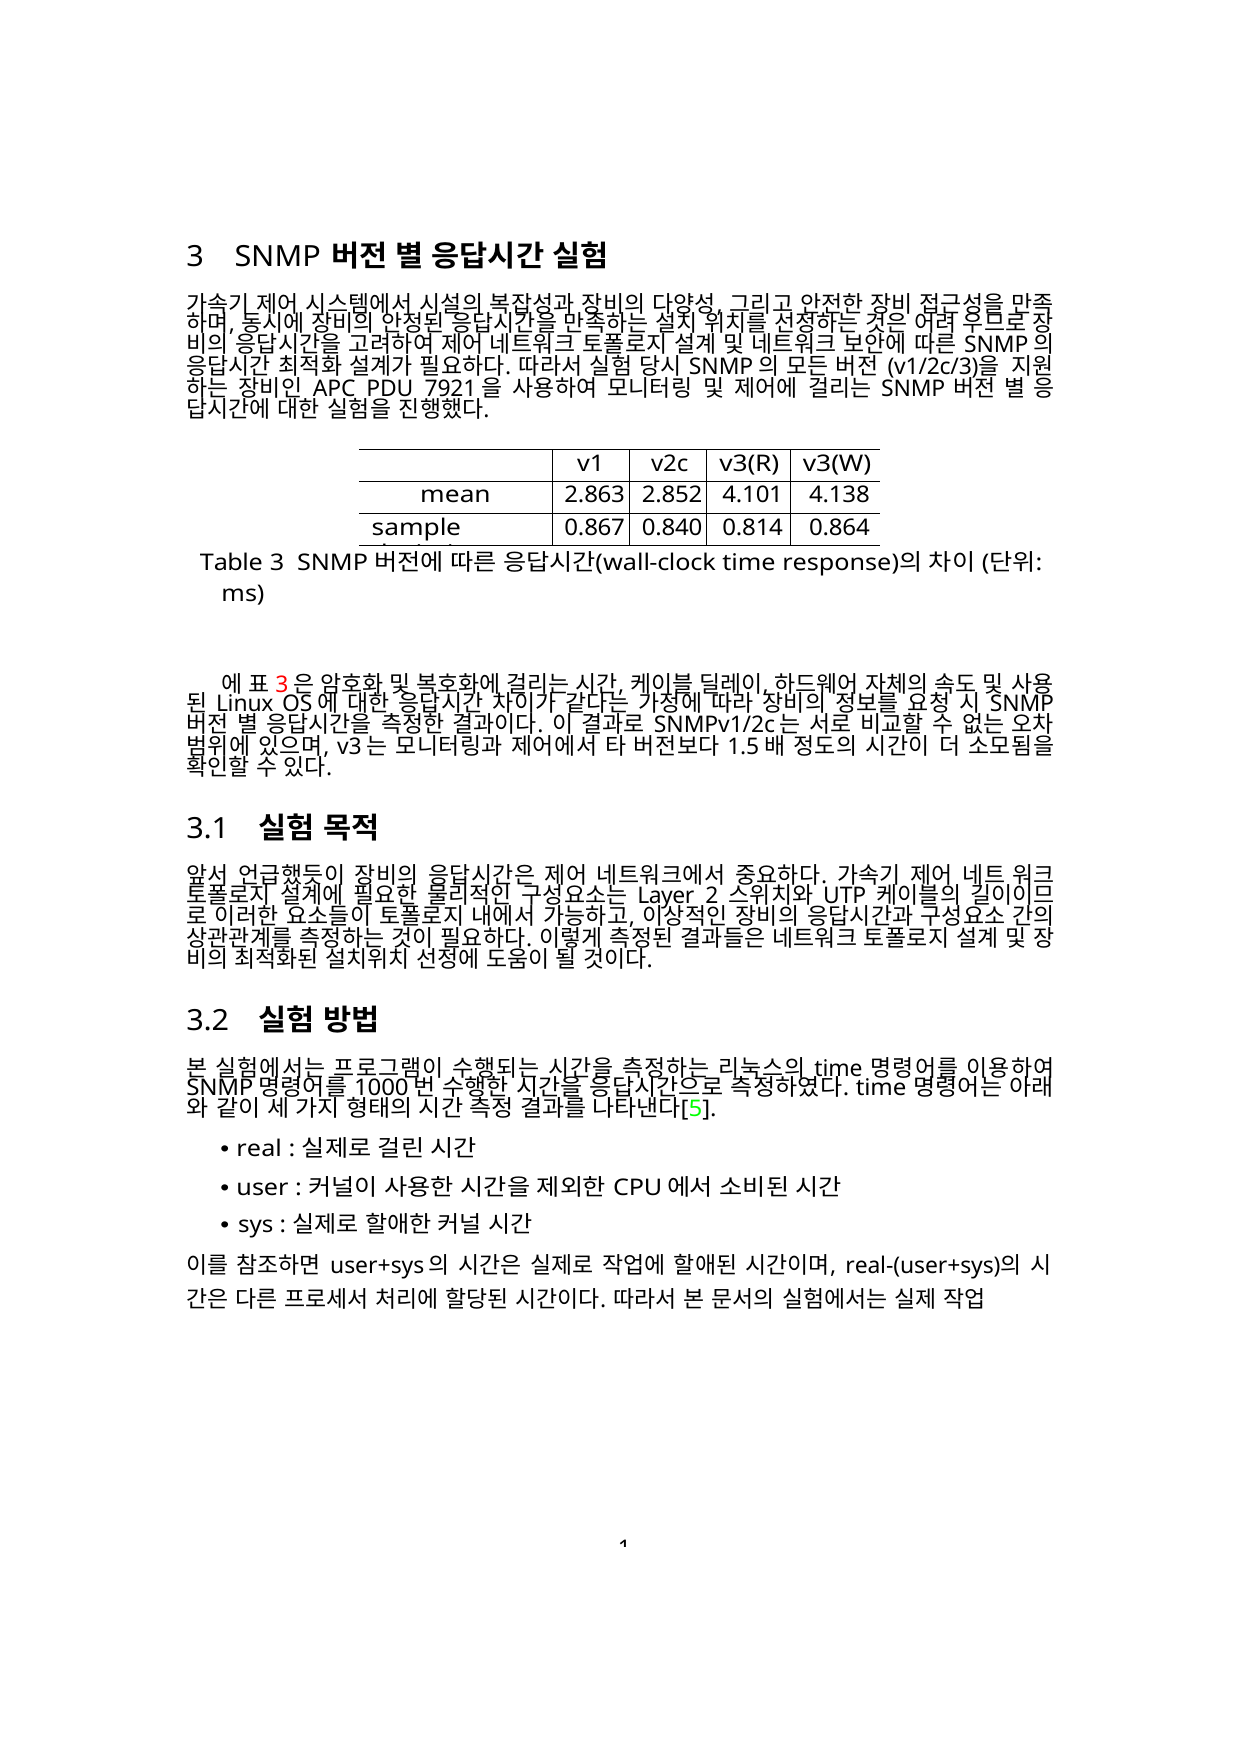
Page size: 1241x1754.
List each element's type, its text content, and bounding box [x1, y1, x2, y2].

text • user : 커널이 사용한 시간을 제외한 CPU에서 소비된 시간 [220, 1170, 1067, 1202]
text • real : 실제로 걸린 시간 [220, 1132, 1067, 1164]
table_header v2c [630, 450, 706, 481]
table_cell 0.867 [553, 514, 629, 545]
text 3.2 실험 방법 [186, 999, 1067, 1039]
table_header v3(R) [707, 450, 790, 481]
text 이를 참조하면 user+sys의 시간은 실제로 작업에 할애된 시간이며, real-(user+sys)의 시 [186, 1246, 1067, 1281]
table_cell mean [359, 482, 552, 513]
table_cell sample deviation [359, 514, 552, 545]
table_cell 2.863 [553, 482, 629, 513]
table_cell 0.864 [791, 514, 880, 545]
table_cell 4.101 [707, 482, 790, 513]
text Table 3 SNMP 버전에 따른 응답시간(wall-clock time response)의 차이 (단위: ms) [199, 546, 1067, 608]
text 에 표 3은 암호화 및 복호화에 걸리는 시간, 케이블 딜레이, 하드웨어 자체의 속도 및 사용된 Linux OS에 대한 응답시간 차이가 같다는 가정에 따라 장비의 정보를 요청 시 SNMP 버전 별 응답시간을 측정한 결과이다. 이 결과로 SNMPv1/2c는 서로 비교할 수 없는 오차 범위에 있으며, v3는 모니터링과 제어에서 타 버전보다 1.5배 정도의 시간이 더 소모됨을 확인할 수 있다. [186, 675, 1055, 783]
table_cell 4.138 [791, 482, 880, 513]
text 3 SNMP 버전 별 응답시간 실험 [186, 233, 1067, 275]
text 본 실험에서는 프로그램이 수행되는 시간을 측정하는 리눅스의 time 명령어를 이용하여 SNMP명령어를 1000번 수행한 시간을 응답시간으로 측정하였다. time 명령어는 아래와 같이 세 가지 형태의 시간 측정 결과를 나타낸다[5]. [186, 1059, 1055, 1123]
table_header [359, 450, 552, 481]
text • sys : 실제로 할애한 커널 시간 [220, 1208, 1067, 1240]
table_header v1 [553, 450, 629, 481]
text 3.1 실험 목적 [186, 807, 1067, 847]
table_cell 2.852 [630, 482, 706, 513]
table_cell 0.840 [630, 514, 706, 545]
table_cell 0.814 [707, 514, 790, 545]
text 가속기 제어 시스템에서 시설의 복잡성과 장비의 다양성, 그리고 안전한 장비 접근성을 만족하며, 동시에 장비의 안정된 응답시간을 만족하는 설치 위치를 선정하는 것은 어려 우므로 장비의 응답시간을 고려하여 제어 네트워크 토폴로지 설계 및 네트워크 보안에 따른 SNMP의 응답시간 최적화 설계가 필요하다. 따라서 실험 당시 SNMP의 모든 버전 (v1/2c/3)을 지원하는 장비인 APC PDU 7921을 사용하여 모니터링 및 제어에 걸리는 SNMP 버전 별 응답시간에 대한 실험을 진행했다. [186, 295, 1055, 424]
text 간은 다른 프로세서 처리에 할당된 시간이다. 따라서 본 문서의 실험에서는 실제 작업 [186, 1281, 1067, 1315]
text 앞서 언급했듯이 장비의 응답시간은 제어 네트워크에서 중요하다. 가속기 제어 네트 워크 토폴로지 설계에 필요한 물리적인 구성요소는 Layer 2 스위치와 UTP 케이블의 길이이므로 이러한 요소들이 토폴로지 내에서 가능하고, 이상적인 장비의 응답시간과 구성요소 간의 상관관계를 측정하는 것이 필요하다. 이렇게 측정된 결과들은 네트워크 토폴로지 설계 및 장비의 최적화된 설치위치 선정에 도움이 될 것이다. [186, 867, 1055, 974]
table_header v3(W) [791, 450, 880, 481]
